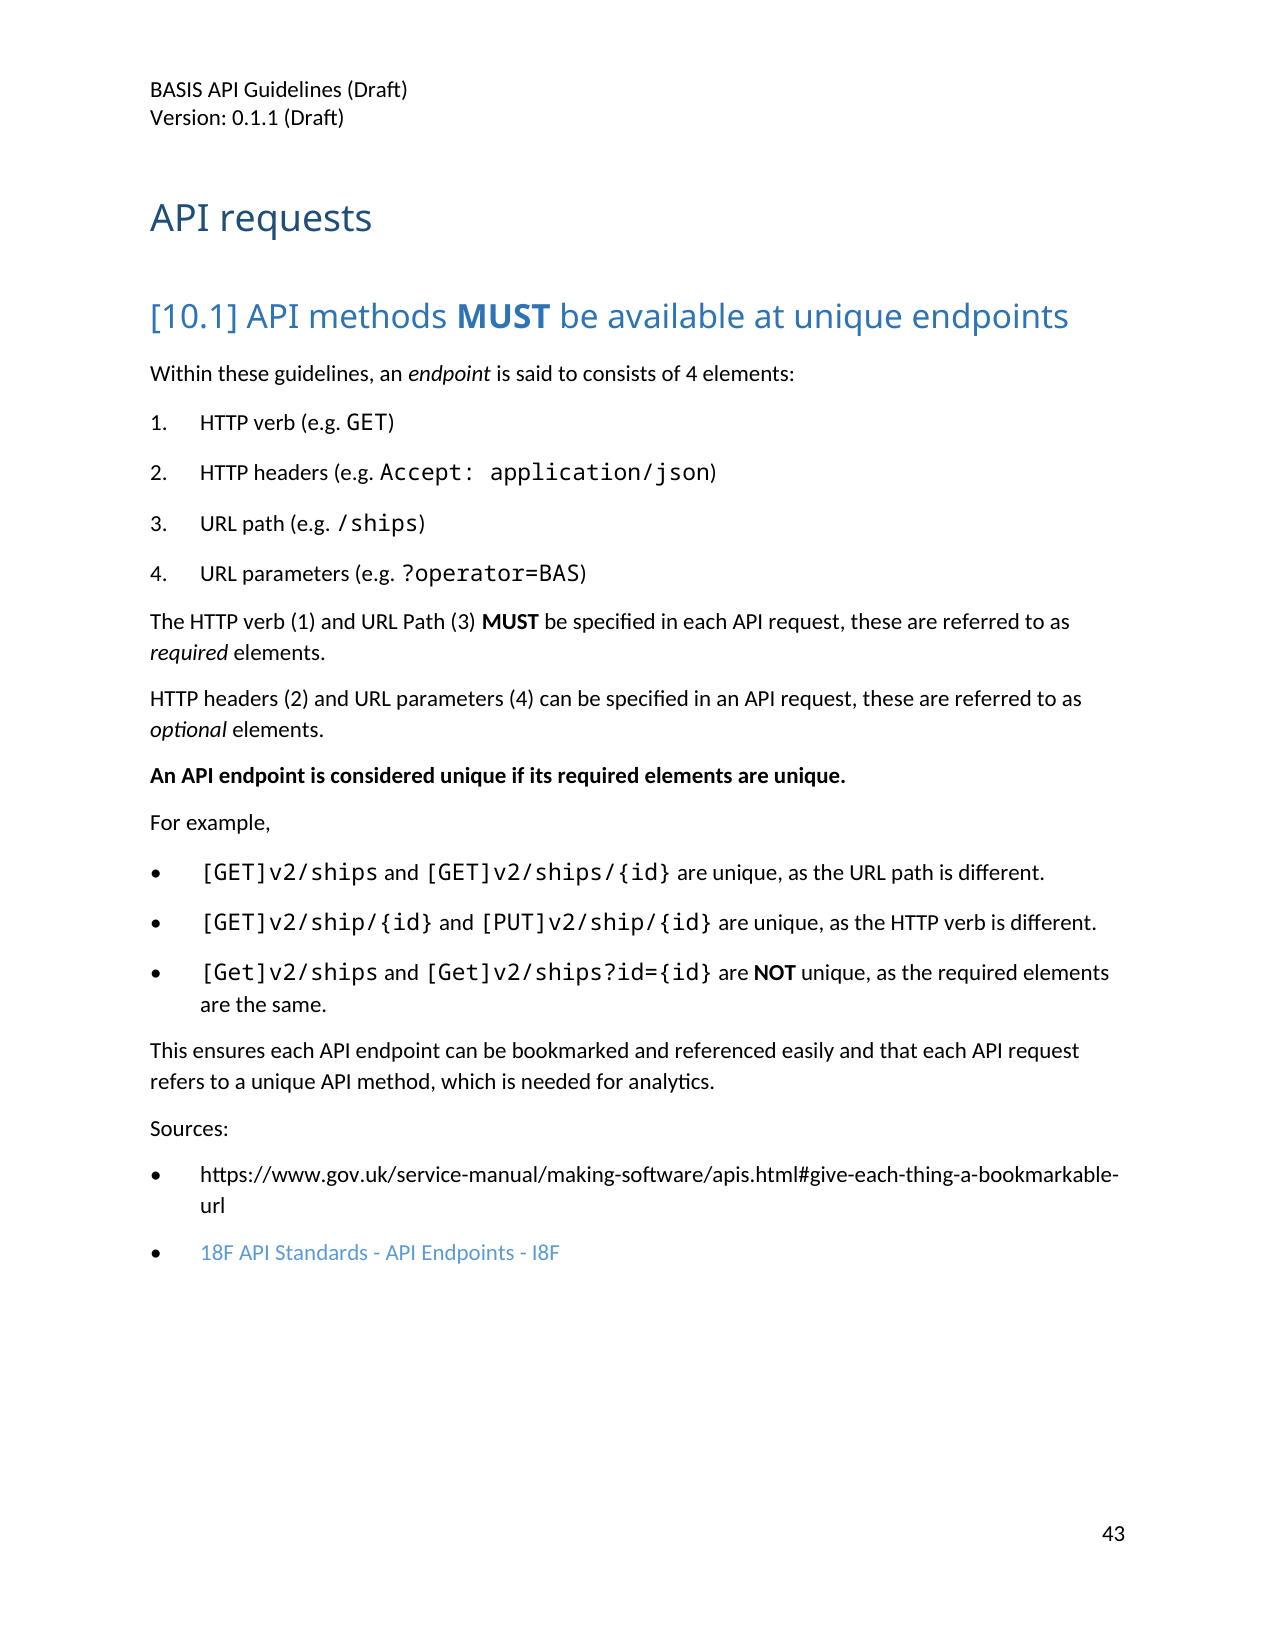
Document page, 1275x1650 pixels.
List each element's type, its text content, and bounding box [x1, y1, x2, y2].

list URL path (e.g. /ships) [150, 507, 1125, 538]
text HTTP headers (2) and URL parameters (4) can be specified in an API request, these are referred to as optional elements. [150, 684, 1125, 743]
text Sources: [150, 1114, 1125, 1142]
text This ensures each API endpoint can be bookmarked and referenced easily and that each API request refers to a unique API method, which is needed for analytics. [150, 1037, 1125, 1095]
list https://www.gov.uk/service-manual/making-software/apis.html#give-each-thing-a-bookmarkable-url [150, 1161, 1125, 1219]
list URL parameters (e.g. ?operator=BAS) [150, 557, 1125, 588]
subtitle API requests [150, 192, 1125, 243]
list HTTP headers (e.g. Accept: application/json) [150, 456, 1125, 487]
list [Get]v2/ships and [Get]v2/ships?id={id} are NOT unique, as the required elements are the same. [150, 956, 1125, 1018]
text The HTTP verb (1) and URL Path (3) MUST be specified in each API request, these are referred to as required elements. [150, 607, 1125, 666]
text Within these guidelines, an endpoint is said to consists of 4 elements: [150, 359, 1125, 387]
list [GET]v2/ships and [GET]v2/ships/{id} are unique, as the URL path is different. [150, 855, 1125, 887]
list [GET]v2/ship/{id} and [PUT]v2/ship/{id} are unique, as the HTTP verb is different. [150, 906, 1125, 937]
text For example, [150, 808, 1125, 837]
subtitle [10.1] API methods MUST be available at unique endpoints [150, 293, 1125, 338]
list 18F API Standards - API Endpoints - I8F [150, 1238, 1125, 1266]
text An API endpoint is considered unique if its required elements are unique. [150, 762, 1125, 790]
list HTTP verb (e.g. GET) [150, 406, 1125, 437]
